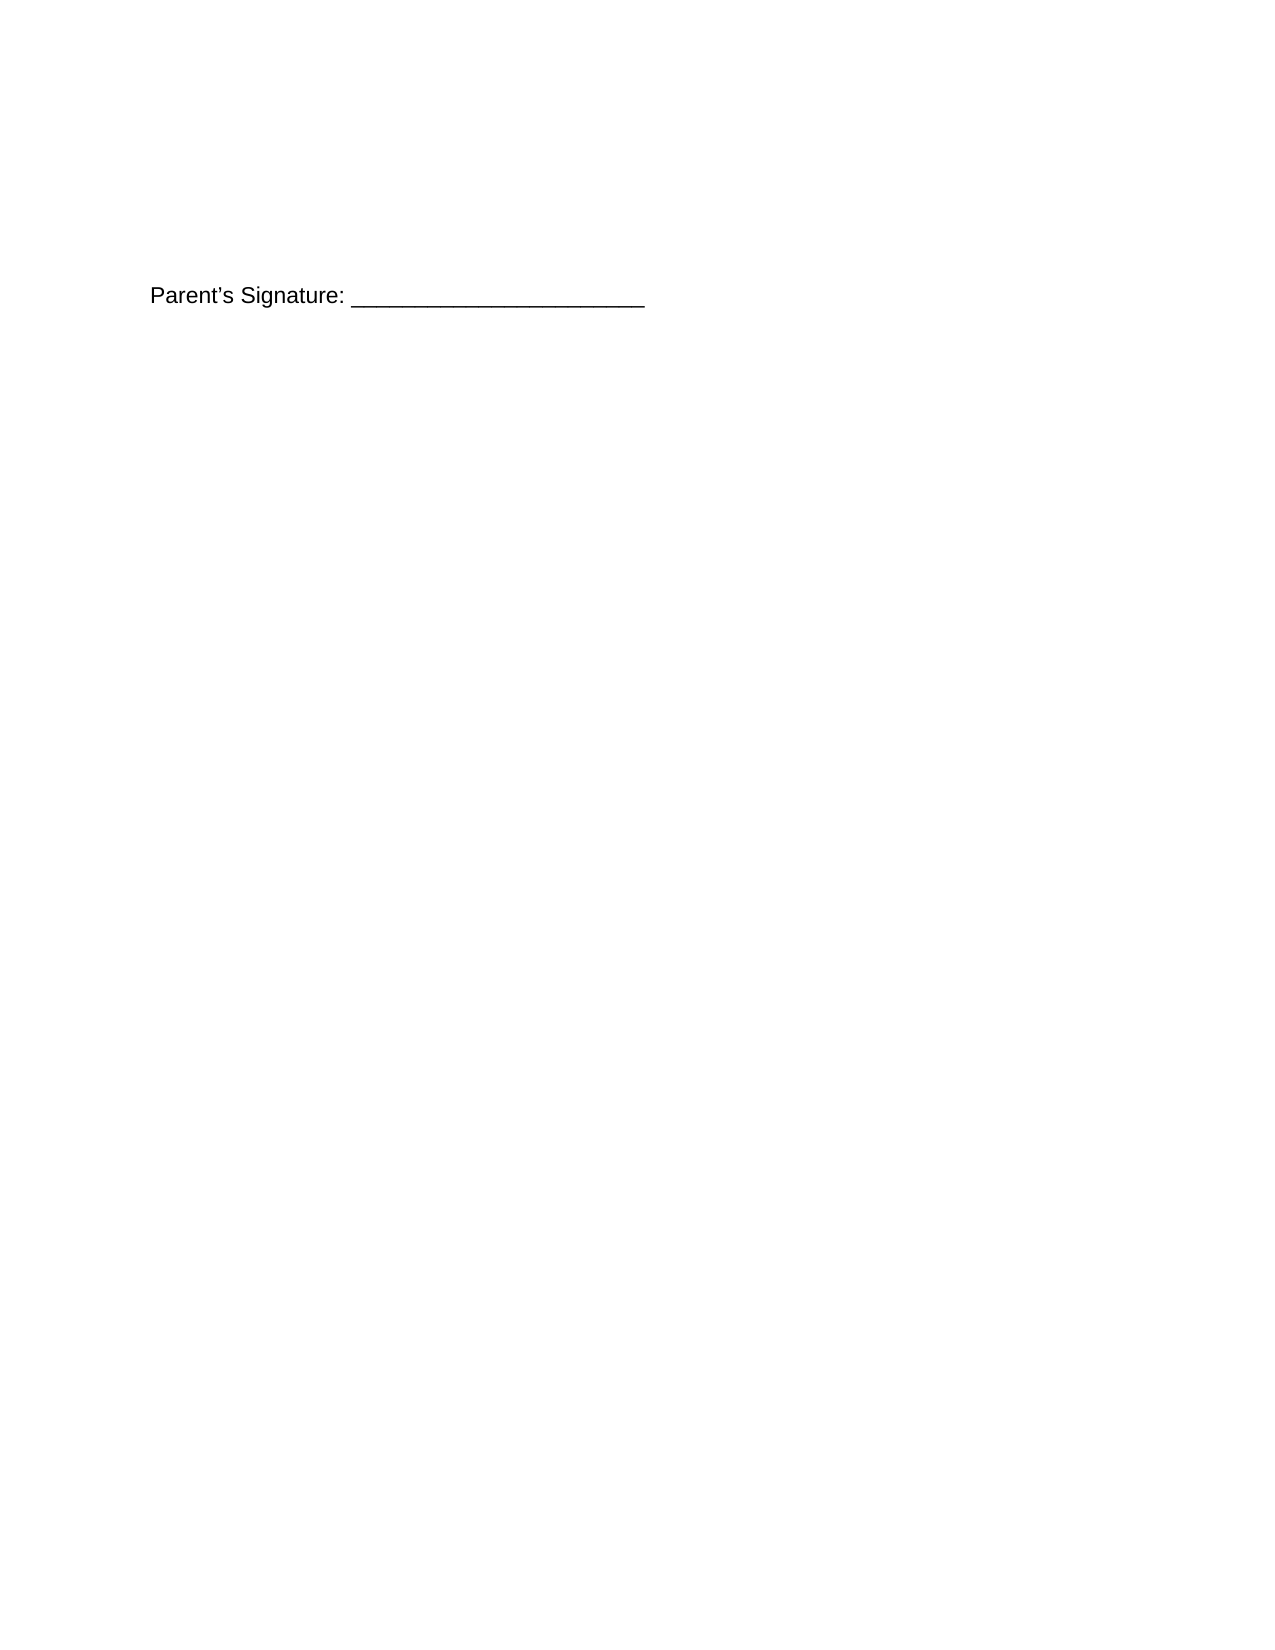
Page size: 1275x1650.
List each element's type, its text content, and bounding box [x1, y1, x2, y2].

text Parent’s Signature: _______________________ [150, 282, 1125, 308]
